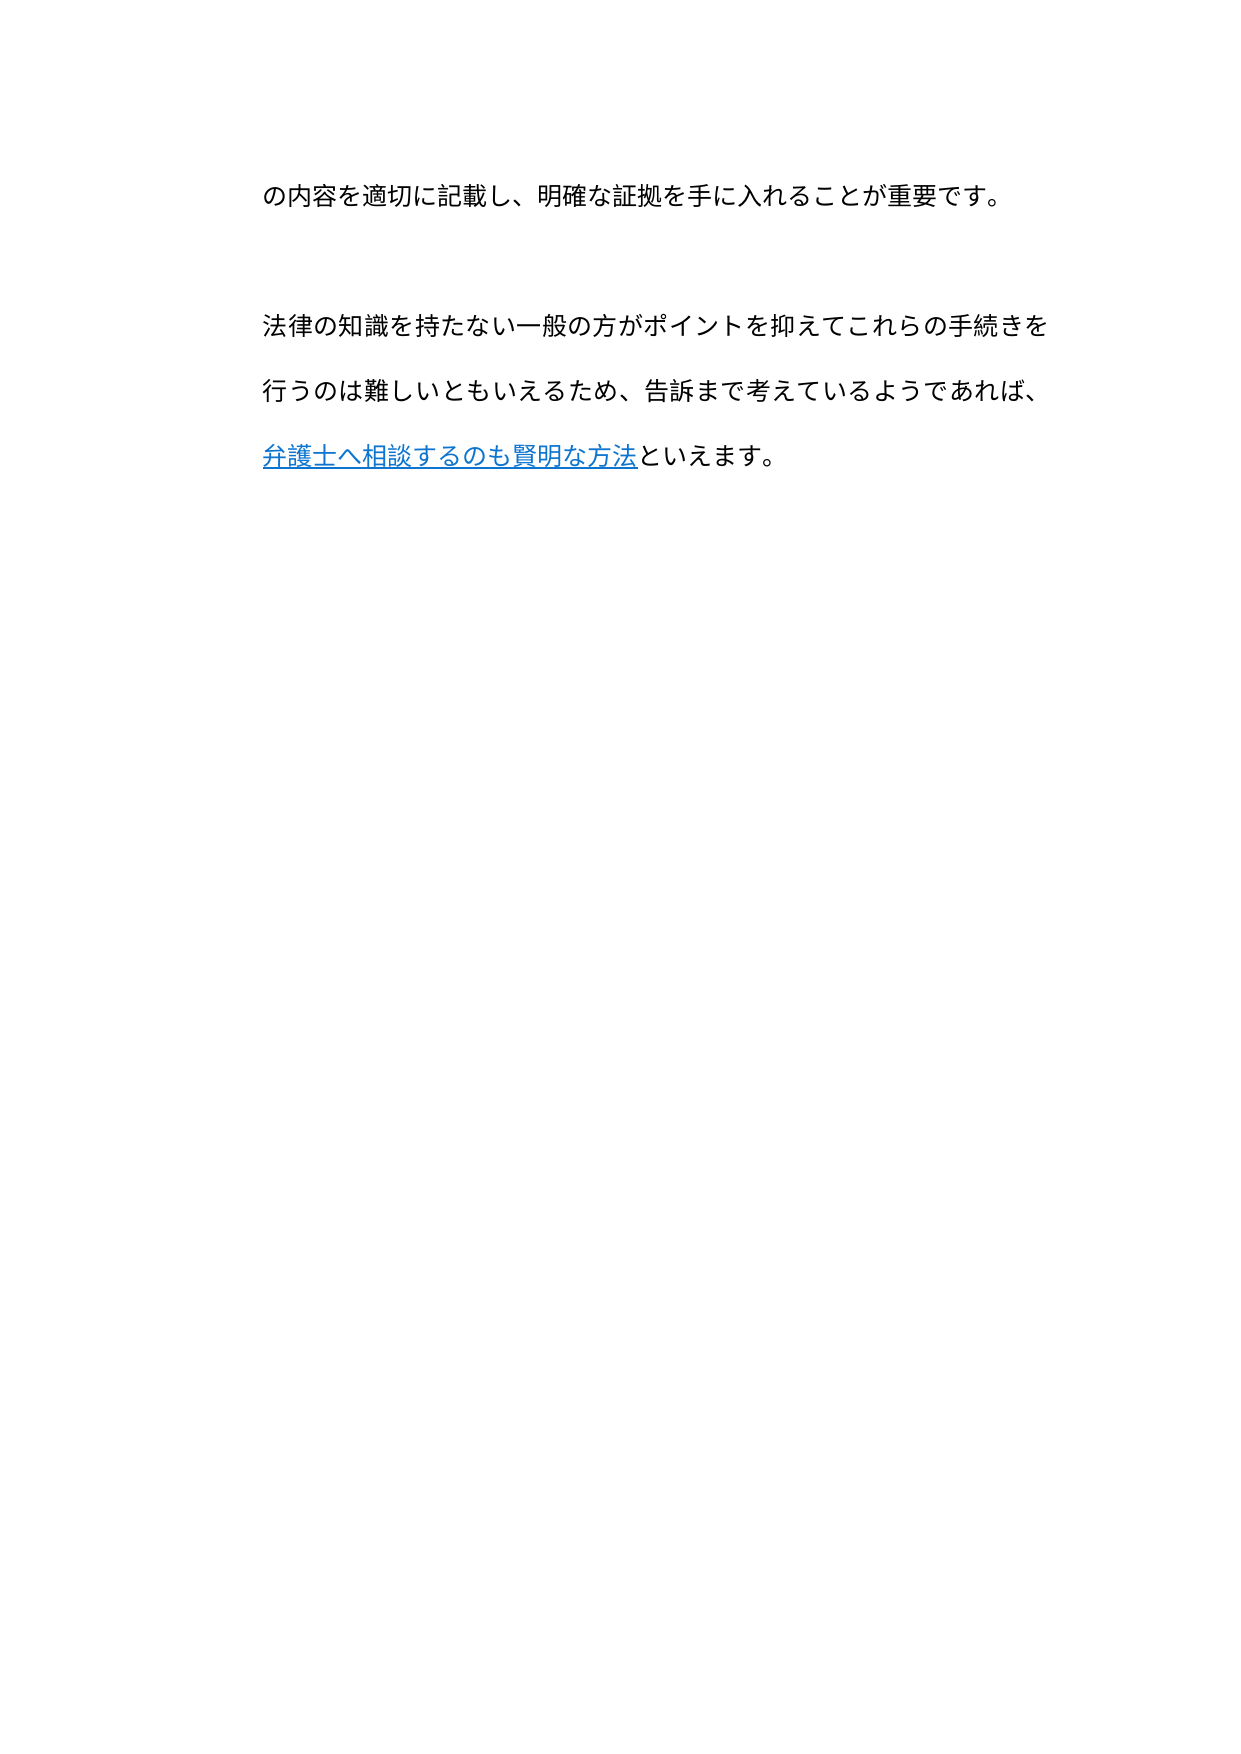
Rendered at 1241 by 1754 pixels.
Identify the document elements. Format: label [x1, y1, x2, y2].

text [262, 162, 1053, 487]
